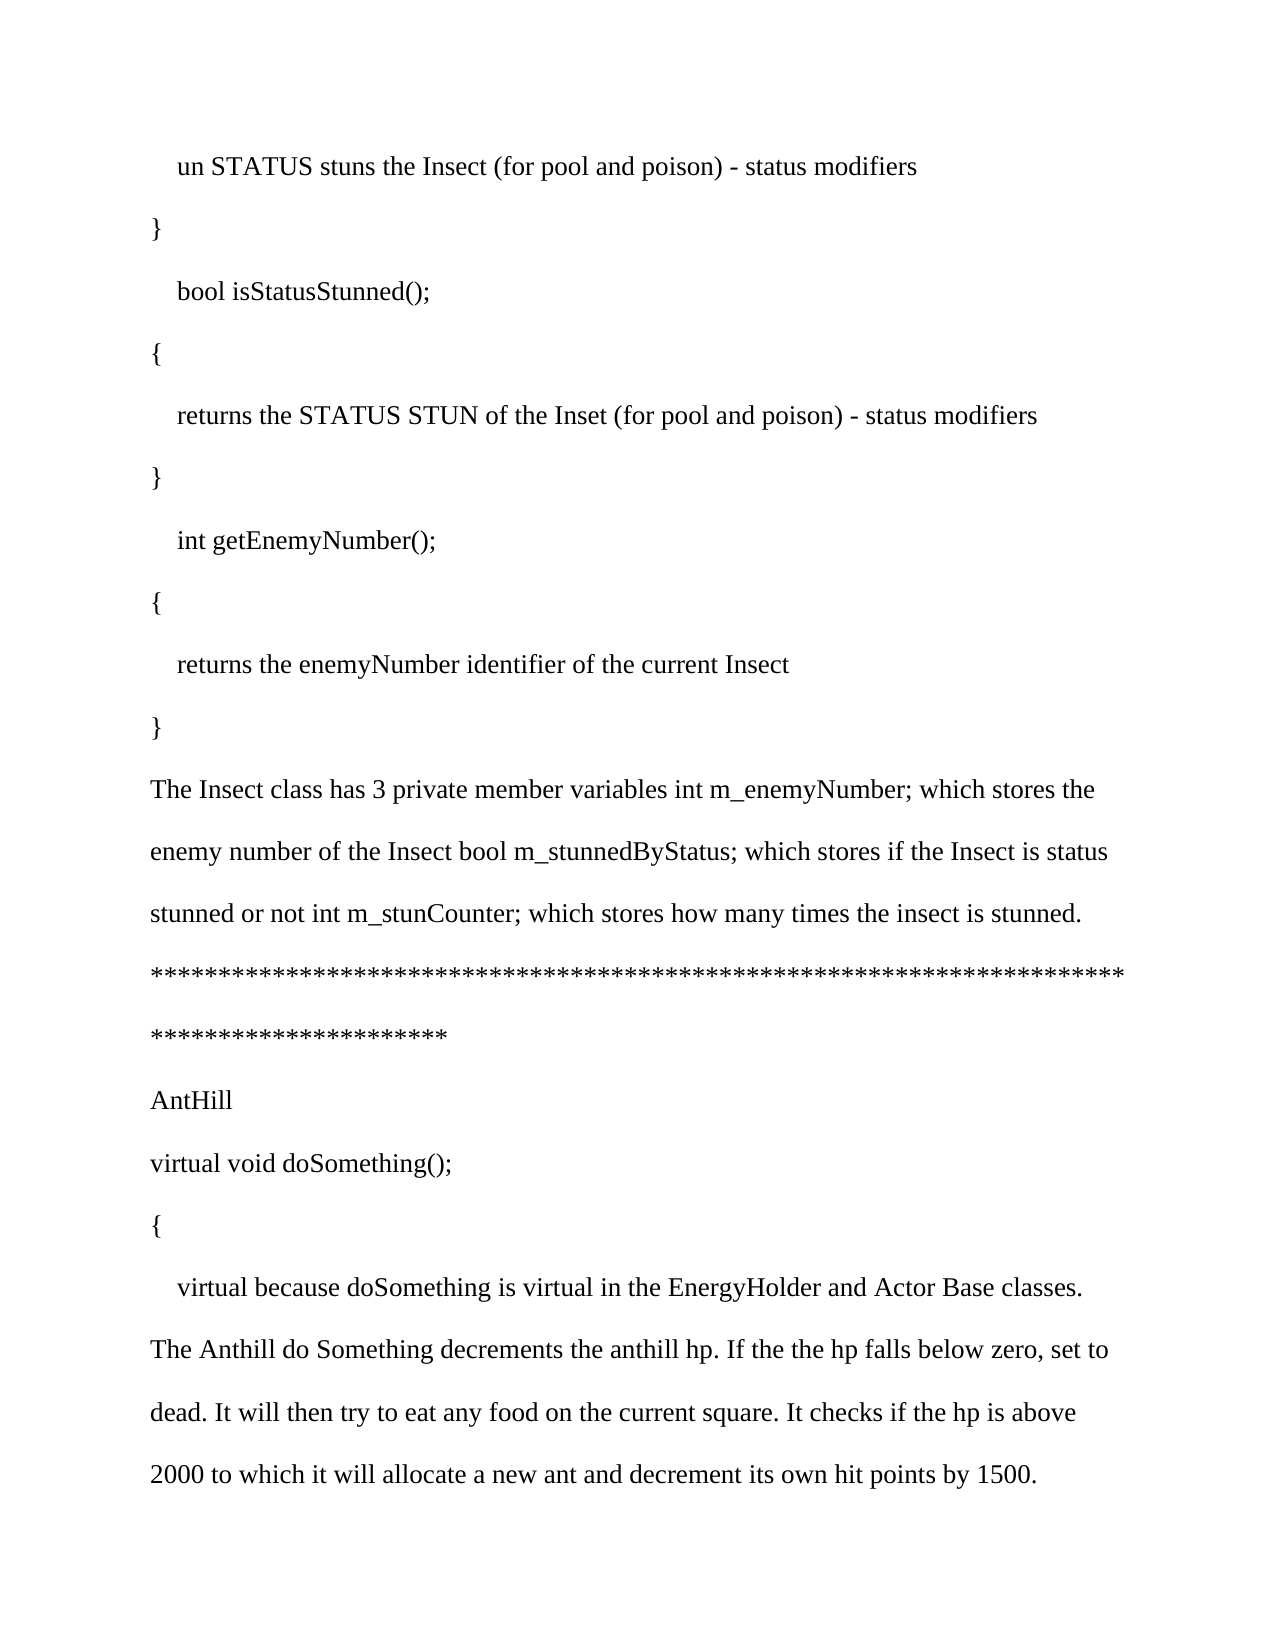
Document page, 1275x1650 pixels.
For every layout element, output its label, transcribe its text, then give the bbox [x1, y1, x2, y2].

text The Insect class has 3 private member variables int m_enemyNumber; which stores the enemy number of the Insect bool m_stunnedByStatus; which stores if the Insect is status stunned or not int m_stunCounter; which stores how many times the insect is stunned. [150, 773, 1125, 929]
text int getEnemyNumber(); [150, 524, 1125, 555]
text } [150, 461, 1125, 493]
text virtual because doSomething is virtual in the EnergyHolder and Actor Base classes. The Anthill do Something decrements the anthill hp. If the the hp falls below zero, set to dead. It will then try to eat any food on the current square. It checks if the hp is above 2000 to which it will allocate a new ant and decrement its own hit points by 1500. [150, 1271, 1125, 1489]
text returns the enemyNumber identifier of the current Insect [150, 648, 1125, 679]
text { [150, 1209, 1125, 1240]
text virtual void doSomething(); [150, 1147, 1125, 1178]
text bool isStatusStunned(); [150, 274, 1125, 306]
text AntHill [150, 1084, 1125, 1116]
text { [150, 586, 1125, 617]
text { [150, 337, 1125, 368]
text } [150, 212, 1125, 243]
text ********************************************************************************************** [150, 960, 1125, 1053]
text un STATUS stuns the Insect (for pool and poison) - status modifiers [150, 150, 1125, 181]
text } [150, 711, 1125, 742]
text returns the STATUS STUN of the Inset (for pool and poison) - status modifiers [150, 399, 1125, 430]
